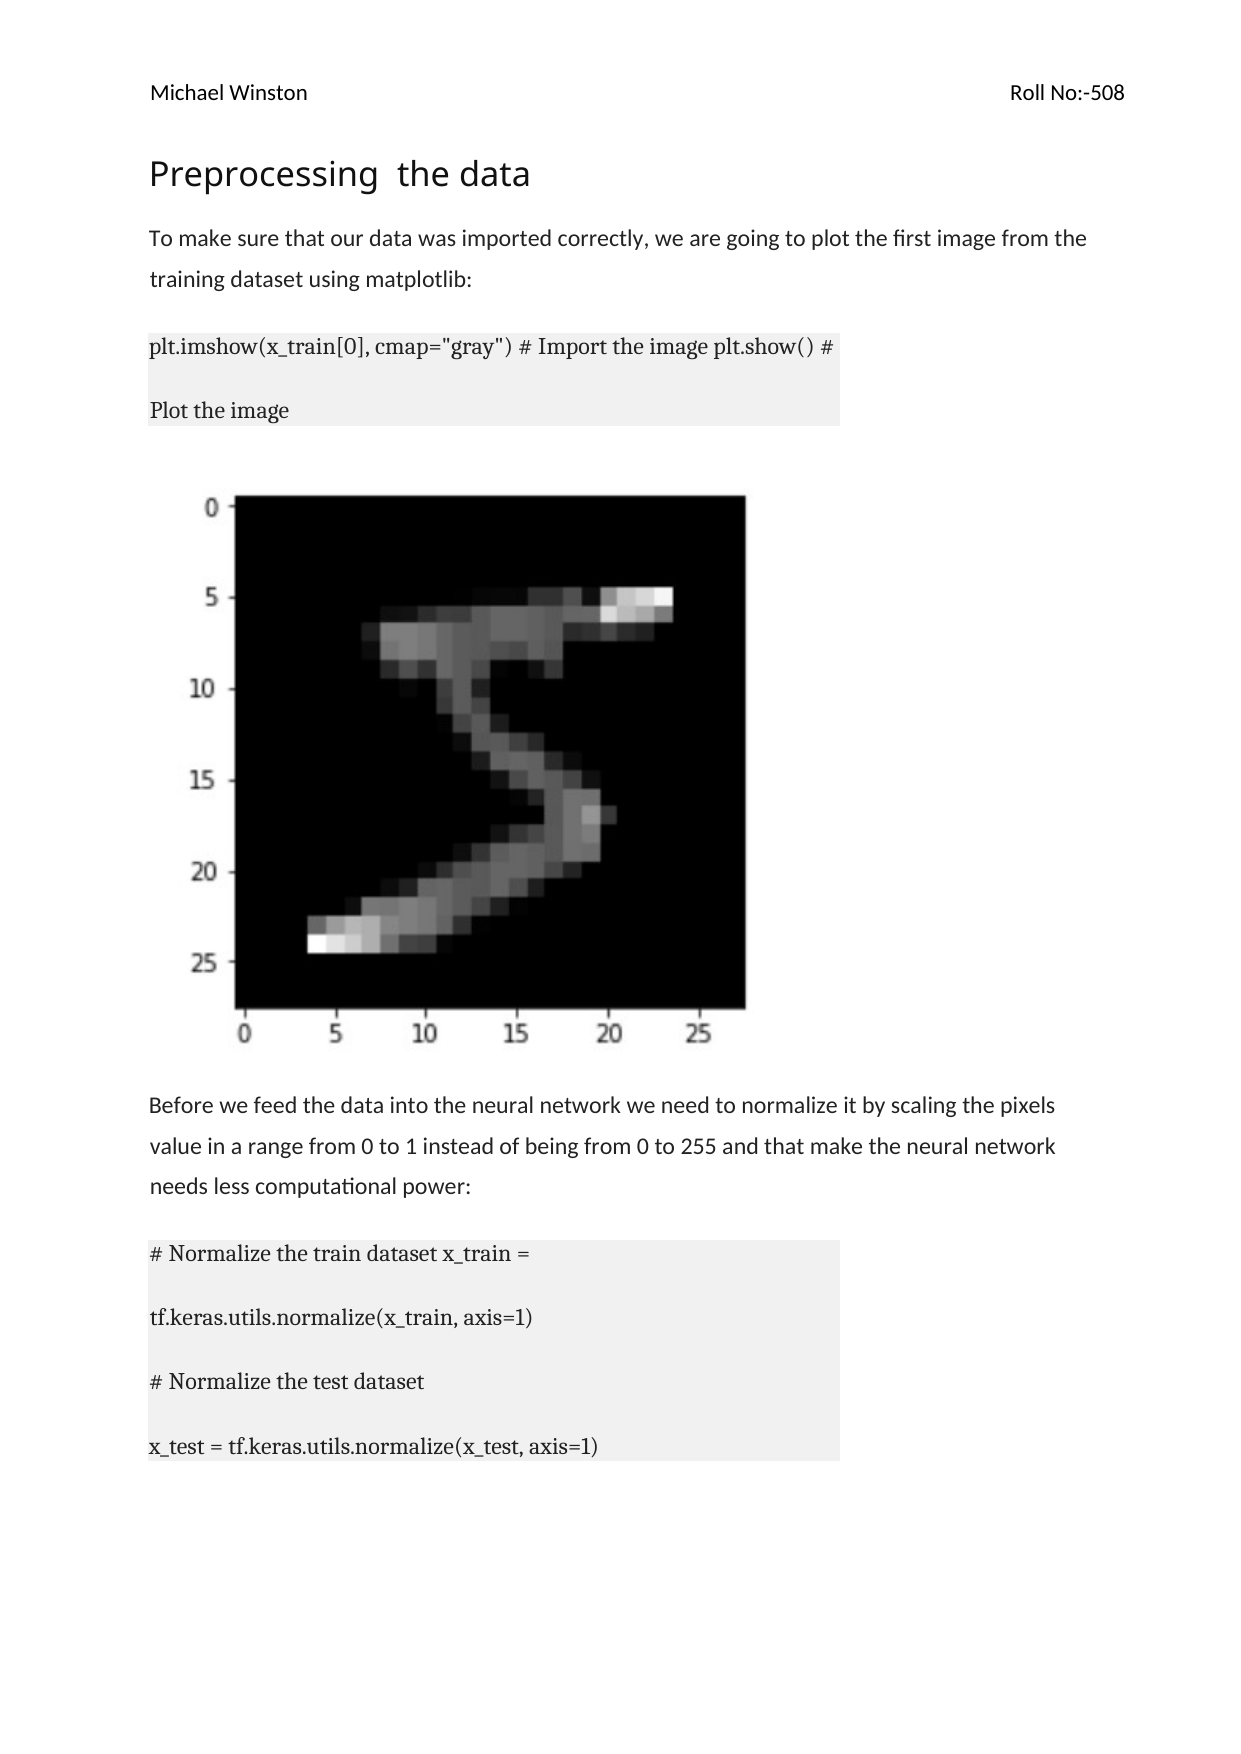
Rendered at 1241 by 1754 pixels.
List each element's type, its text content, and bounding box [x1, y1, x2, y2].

text x_test = tf.keras.utils.normalize(x_test, axis=1) [148, 1433, 840, 1461]
text # Normalize the test dataset [148, 1368, 840, 1396]
text plt.imshow(x_train[0], cmap="gray") # Import the image plt.show() # Plot the image [148, 333, 840, 426]
text To make sure that our data was imported correctly, we are going to plot the first image from the training dataset using matplotlib: [148, 223, 1090, 293]
text # Normalize the train dataset x_train = tf.keras.utils.normalize(x_train, axis=1) [148, 1240, 840, 1332]
picture [153, 463, 810, 1067]
subtitle Preprocessing the data [148, 150, 1090, 197]
text Before we feed the data into the neural network we need to normalize it by scaling the pixels value in a range from 0 to 1 instead of being from 0 to 255 and that make the neural network needs less computational power: [148, 1090, 1090, 1200]
